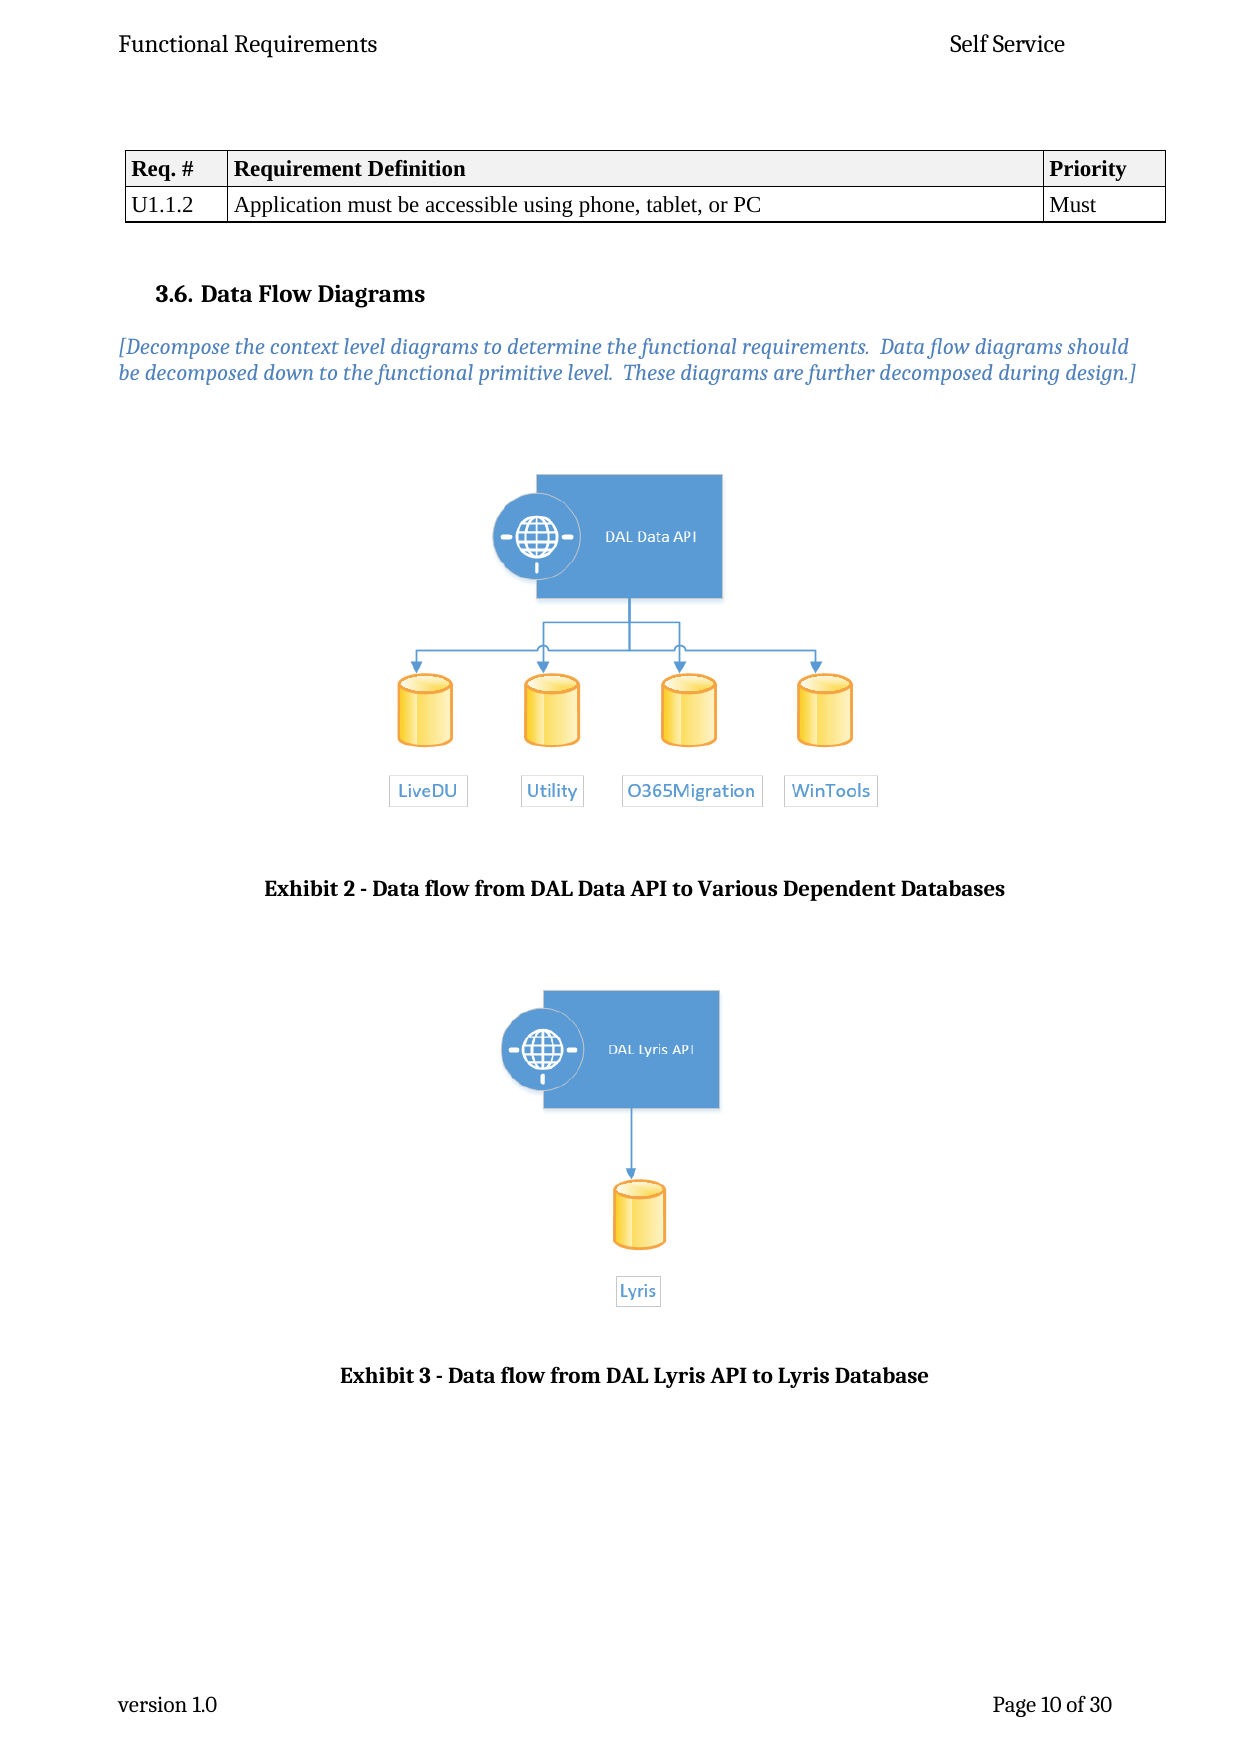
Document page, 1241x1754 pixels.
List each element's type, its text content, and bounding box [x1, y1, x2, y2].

picture [437, 955, 833, 1357]
table_cell U1.1.2 [126, 187, 227, 221]
text Exhibit 3 - Data flow from DAL Lyris API to Lyris Database [118, 1362, 1152, 1389]
table_header Priority [1044, 151, 1165, 186]
table_cell Application must be accessible using phone, tablet, or PC [228, 187, 1043, 221]
subtitle Data Flow Diagrams [156, 280, 1152, 309]
text Exhibit 2 - Data flow from DAL Data API to Various Dependent Databases [118, 876, 1152, 902]
picture [352, 425, 917, 837]
table_header Req. # [126, 151, 227, 186]
table_header Requirement Definition [228, 151, 1043, 186]
text [Decompose the context level diagrams to determine the functional requirements. Data flow diagrams should be decomposed down to the functional primitive level. These diagrams are further decomposed during design.] [118, 334, 1152, 387]
table_cell Must [1044, 187, 1165, 221]
